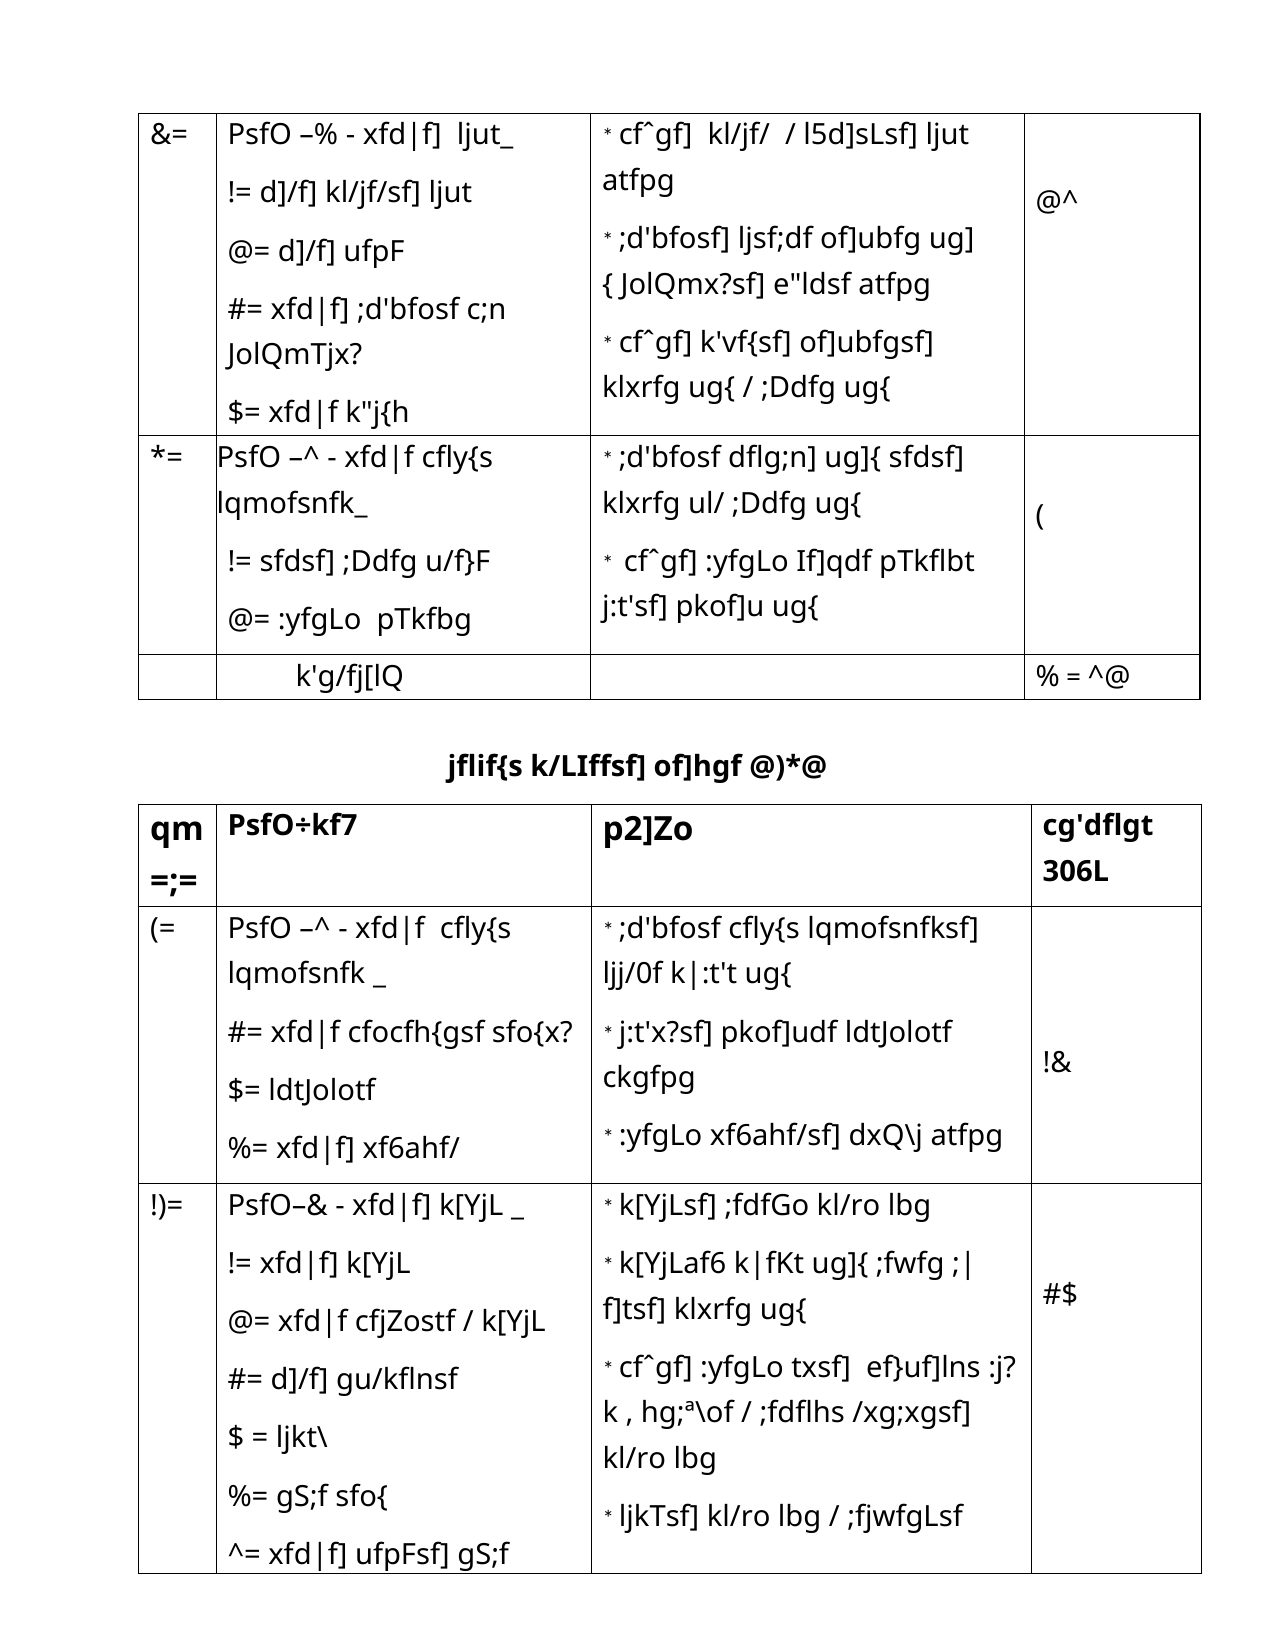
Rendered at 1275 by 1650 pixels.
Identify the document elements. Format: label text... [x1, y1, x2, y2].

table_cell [592, 1184, 1031, 1573]
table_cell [217, 1184, 591, 1573]
table_cell [591, 655, 1024, 699]
table_cell PsfO –% - xfd|f] ljut_ != d]/f] kl/jf/sf] ljut @= d]/f] ufpF #= xfd|f] ;d'bfosf c;n JolQmTjx? $= xfd|f k"j{h [217, 114, 590, 435]
table_cell * ;d'bfosf dflg;n] ug]{ sfdsf] klxrfg ul/ ;Ddfg ug{ * cfˆgf] :yfgLo If]qdf pTkflbt j:t'sf] pkof]u ug{ [591, 436, 1024, 654]
table_cell !)= [139, 1184, 216, 1573]
table_header cg'dflgt 306L [1032, 805, 1201, 906]
table_cell PsfO –^ - xfd|f cfly{s lqmofsnfk_ != sfdsf] ;Ddfg u/f}F @= :yfgLo pTkfbg [217, 436, 590, 654]
table_header p2]Zo [592, 805, 1031, 906]
table_cell * ;d'bfosf cfly{s lqmofsnfksf] ljj/0f k|:t't ug{ * j:t'x?sf] pkof]udf ldtJolotf ckgfpg * :yfgLo xf6ahf/sf] dxQ\j atfpg [592, 907, 1031, 1183]
table_cell &= [139, 114, 216, 435]
table_cell k'g/fj[lQ [217, 655, 590, 699]
table_cell (= [139, 907, 216, 1183]
table_header PsfO÷kf7 [217, 805, 591, 906]
table_cell ( [1025, 436, 1199, 654]
table_cell #$ [1032, 1184, 1201, 1573]
table_header qm=;= [139, 805, 216, 906]
table_cell [139, 655, 216, 699]
table_cell * cfˆgf] kl/jf/ / l5d]sLsf] ljut atfpg * ;d'bfosf] ljsf;df of]ubfg ug]{ JolQmx?sf] e"ldsf atfpg * cfˆgf] k'vf{sf] of]ubfgsf] klxrfg ug{ / ;Ddfg ug{ [591, 114, 1024, 435]
table_cell % = ^@ [1025, 655, 1199, 699]
table_cell @^ [1025, 114, 1199, 435]
text jflif{s k/LIffsf] of]hgf @)*@ [150, 745, 1125, 785]
table_cell PsfO –^ - xfd|f cfly{s lqmofsnfk _ #= xfd|f cfocfh{gsf sfo{x? $= ldtJolotf %= xfd|f] xf6ahf/ [217, 907, 591, 1183]
table_cell *= [139, 436, 216, 654]
table_cell !& [1032, 907, 1201, 1183]
